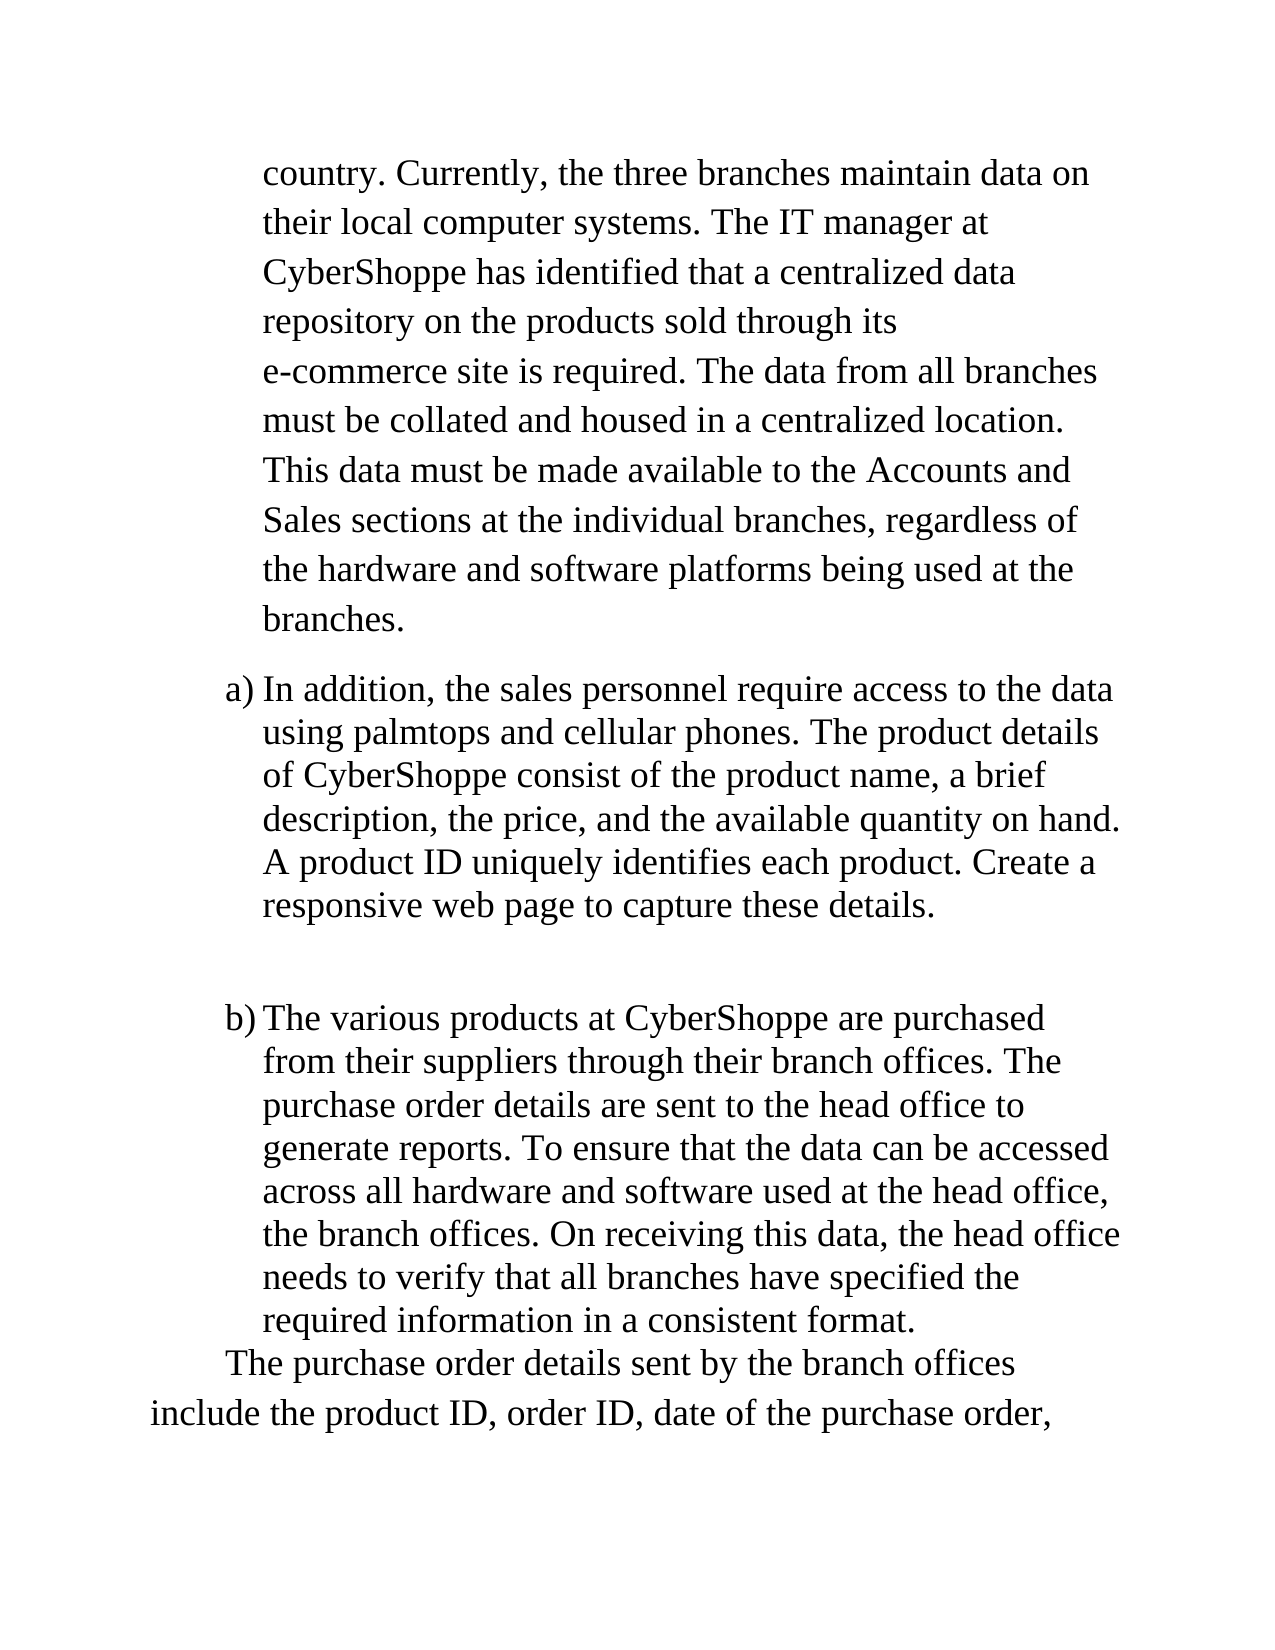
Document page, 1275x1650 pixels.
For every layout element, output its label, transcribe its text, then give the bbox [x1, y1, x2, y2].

list The various products at CyberShoppe are purchased from their suppliers through their branch offices. The purchase order details are sent to the head office to generate reports. To ensure that the data can be accessed across all hardware and software used at the head office, the branch offices. On receiving this data, the head office needs to verify that all branches have specified the required information in a consistent format. [225, 996, 1125, 1341]
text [262, 150, 1125, 639]
list In addition, the sales personnel require access to the data using palmtops and cellular phones. The product details of CyberShoppe consist of the product name, a brief description, the price, and the available quantity on hand. A product ID uniquely identifies each product. Create a responsive web page to capture these details. [225, 667, 1125, 925]
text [150, 1341, 1125, 1433]
